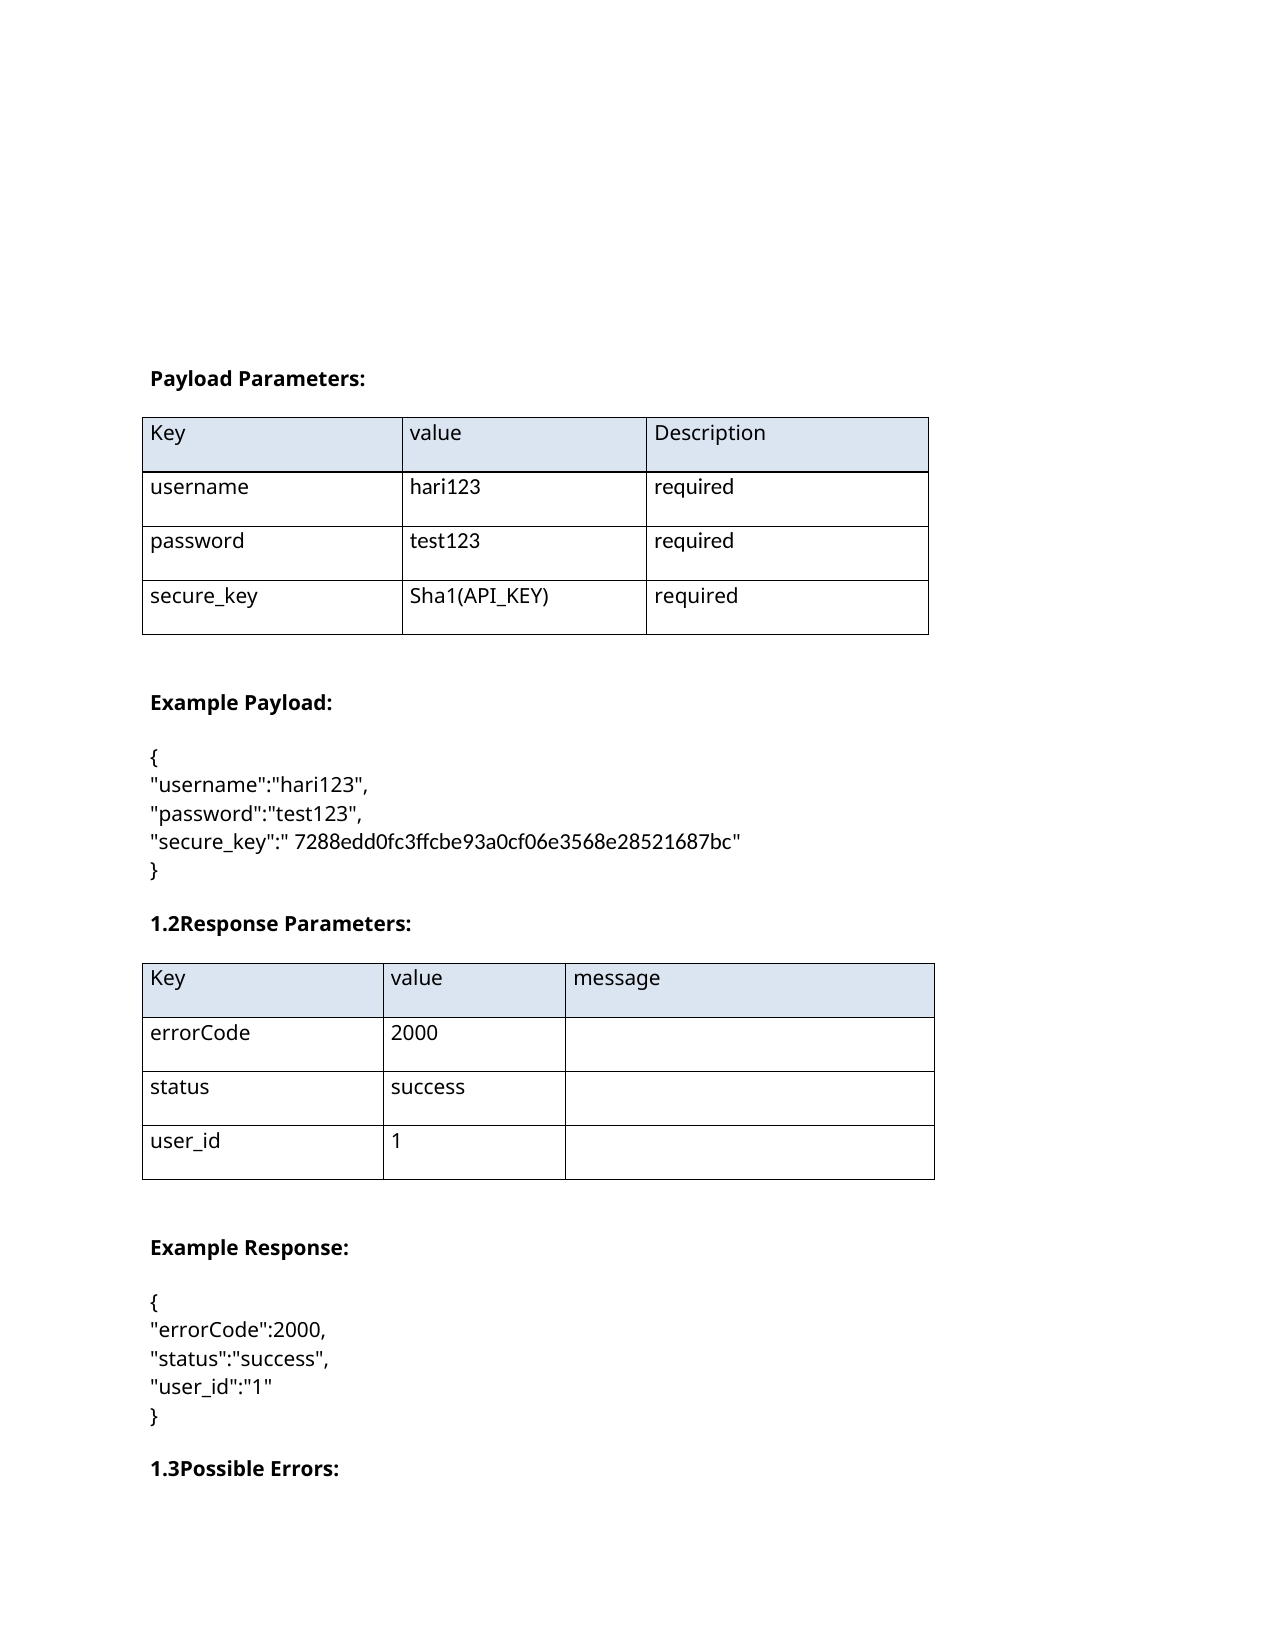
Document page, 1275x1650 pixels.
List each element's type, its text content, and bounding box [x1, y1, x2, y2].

table_cell success [384, 1072, 565, 1125]
table_cell test123 [403, 527, 646, 580]
text 1.3Possible Errors: [150, 1454, 1125, 1483]
table_cell [566, 1072, 934, 1125]
table_cell required [647, 473, 928, 526]
text } [150, 1401, 1125, 1429]
text 1.2Response Parameters: [150, 909, 1125, 937]
table_cell Sha1(API_KEY) [403, 581, 646, 634]
table_cell secure_key [143, 581, 402, 634]
table_cell status [143, 1072, 383, 1125]
table_cell username [143, 473, 402, 526]
text { [150, 742, 1125, 770]
table_cell 1 [384, 1126, 565, 1179]
table_header Description [647, 418, 928, 471]
table_cell user_id [143, 1126, 383, 1179]
table_cell required [647, 581, 928, 634]
table_cell password [143, 527, 402, 580]
table_cell 2000 [384, 1018, 565, 1071]
text } [150, 856, 1125, 884]
table_cell errorCode [143, 1018, 383, 1071]
text Example Payload: [150, 688, 1125, 717]
table_header value [384, 964, 565, 1017]
table_header Key [143, 964, 383, 1017]
text "password":"test123", [150, 799, 1125, 827]
text "status":"success", [150, 1344, 1125, 1372]
text { [150, 1287, 1125, 1315]
table_cell required [647, 527, 928, 580]
text "secure_key":" 7288edd0fc3ffcbe93a0cf06e3568e28521687bc" [150, 827, 1125, 856]
text Payload Parameters: [150, 364, 1125, 392]
table_header message [566, 964, 934, 1017]
table_header Key [143, 418, 402, 471]
table_cell hari123 [403, 473, 646, 526]
table_cell [566, 1018, 934, 1071]
table_cell [566, 1126, 934, 1179]
text "user_id":"1" [150, 1372, 1125, 1401]
text "errorCode":2000, [150, 1315, 1125, 1344]
text Example Response: [150, 1233, 1125, 1262]
table_header value [403, 418, 646, 471]
text "username":"hari123", [150, 770, 1125, 799]
